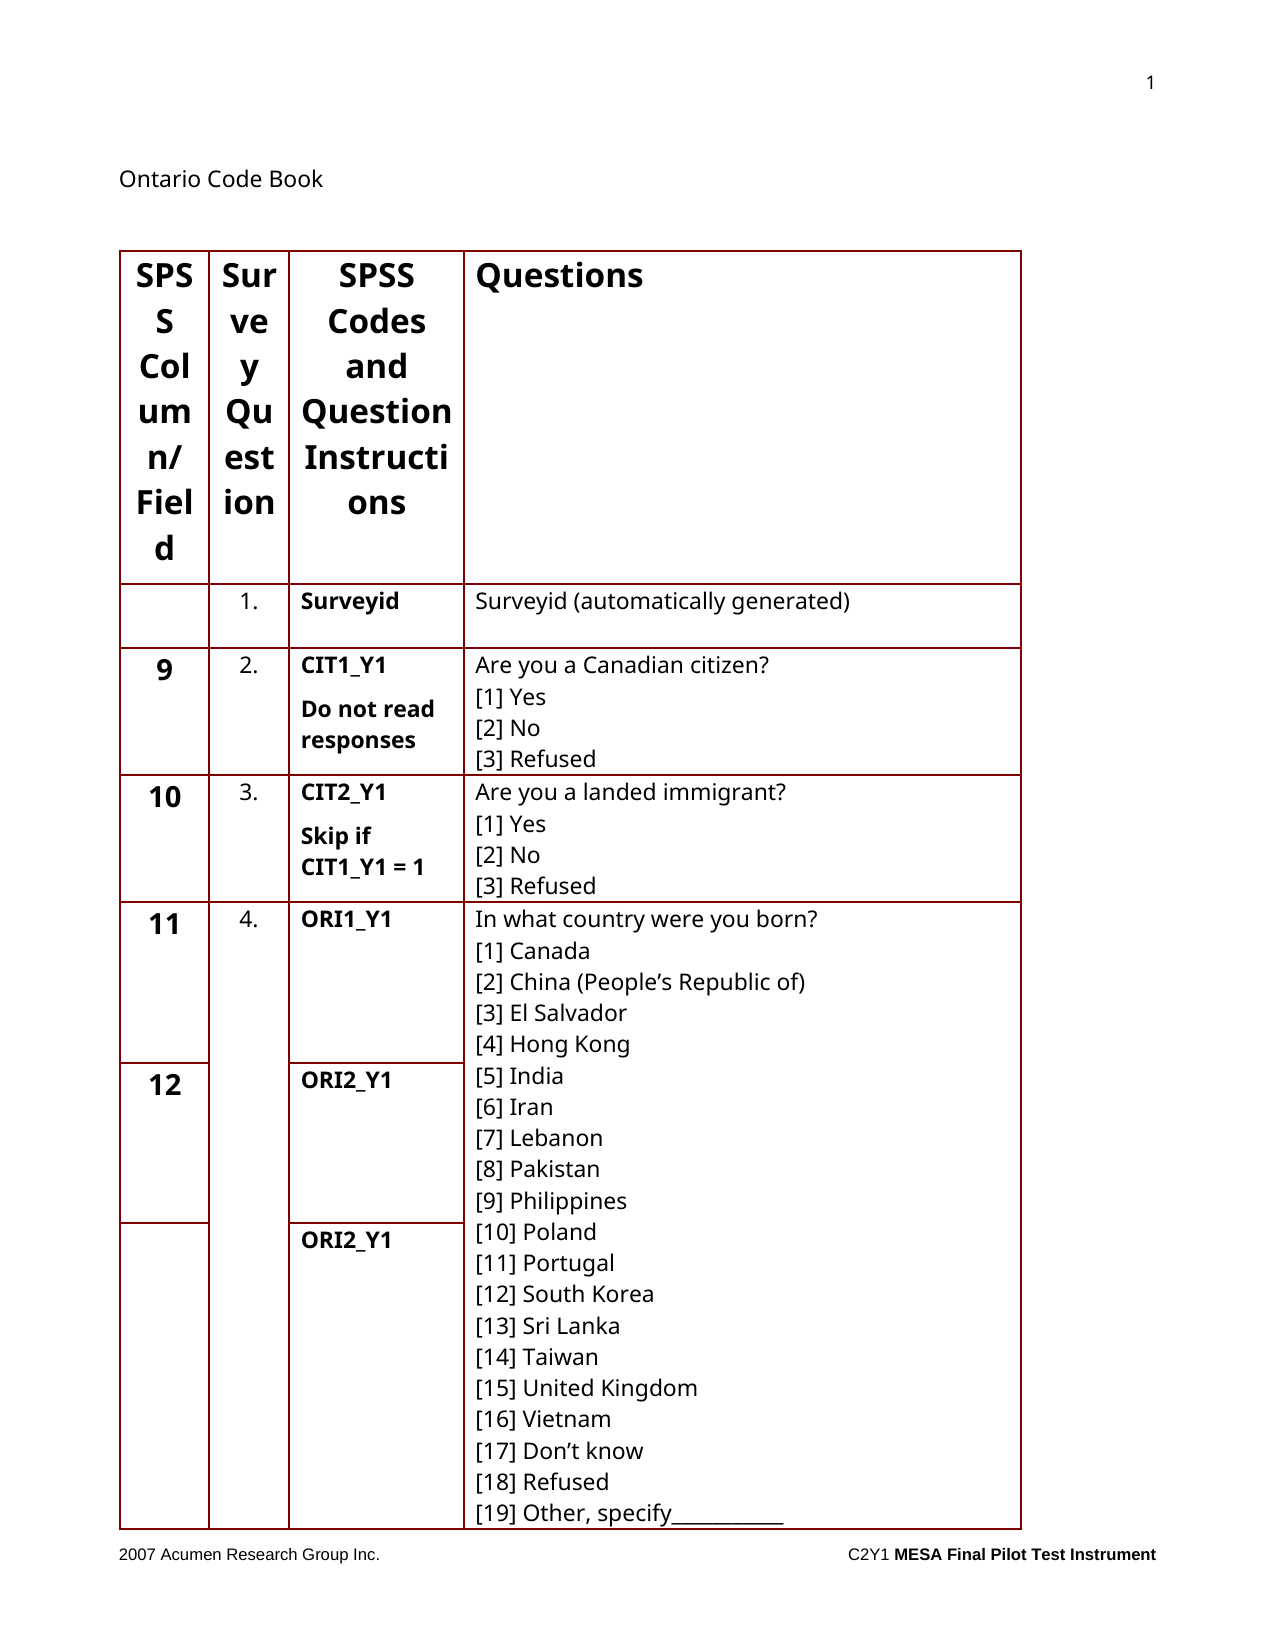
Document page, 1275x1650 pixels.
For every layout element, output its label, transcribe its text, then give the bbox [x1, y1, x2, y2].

table_header Questions [465, 252, 1020, 582]
table_cell Are you a landed immigrant? [1] Yes [2] No [3] Refused [465, 776, 1020, 901]
table_cell In what country were you born? [1] Canada [2] China (People’s Republic of) [3] El Salvador [4] Hong Kong [5] India [6] Iran [7] Lebanon [8] Pakistan [9] Philippines [10] Poland [11] Portugal [12] South Korea [13] Sri Lanka [14] Taiwan [15] United Kingdom [16] Vietnam [17] Don’t know [18] Refused [19] Other, specify___________ [465, 903, 1020, 1528]
table_cell Surveyid [290, 585, 463, 647]
table_header Survey Question [210, 252, 288, 582]
table_cell 12 [121, 1064, 208, 1222]
table_cell [121, 585, 208, 647]
table_cell 11 [121, 903, 208, 1062]
table_cell ORI2_Y1 [290, 1064, 463, 1222]
table_cell [121, 1224, 208, 1528]
table_header SPSS Codes and Question Instructions [290, 252, 463, 582]
table_cell Are you a Canadian citizen? [1] Yes [2] No [3] Refused [465, 649, 1020, 774]
table_cell ORI2_Y1 [290, 1224, 463, 1528]
table_cell [210, 585, 288, 647]
table_cell [210, 776, 288, 901]
table_cell CIT2_Y1 Skip if CIT1_Y1 = 1 [290, 776, 463, 901]
table_cell [210, 649, 288, 774]
table_cell 10 [121, 776, 208, 901]
table_header SPSS Column/ Field [121, 252, 208, 582]
table_cell Surveyid (automatically generated) [465, 585, 1020, 647]
table_cell CIT1_Y1 Do not read responses [290, 649, 463, 774]
text Ontario Code Book [119, 162, 1156, 194]
table_cell [210, 903, 288, 1528]
table_cell ORI1_Y1 [290, 903, 463, 1062]
table_cell 9 [121, 649, 208, 774]
